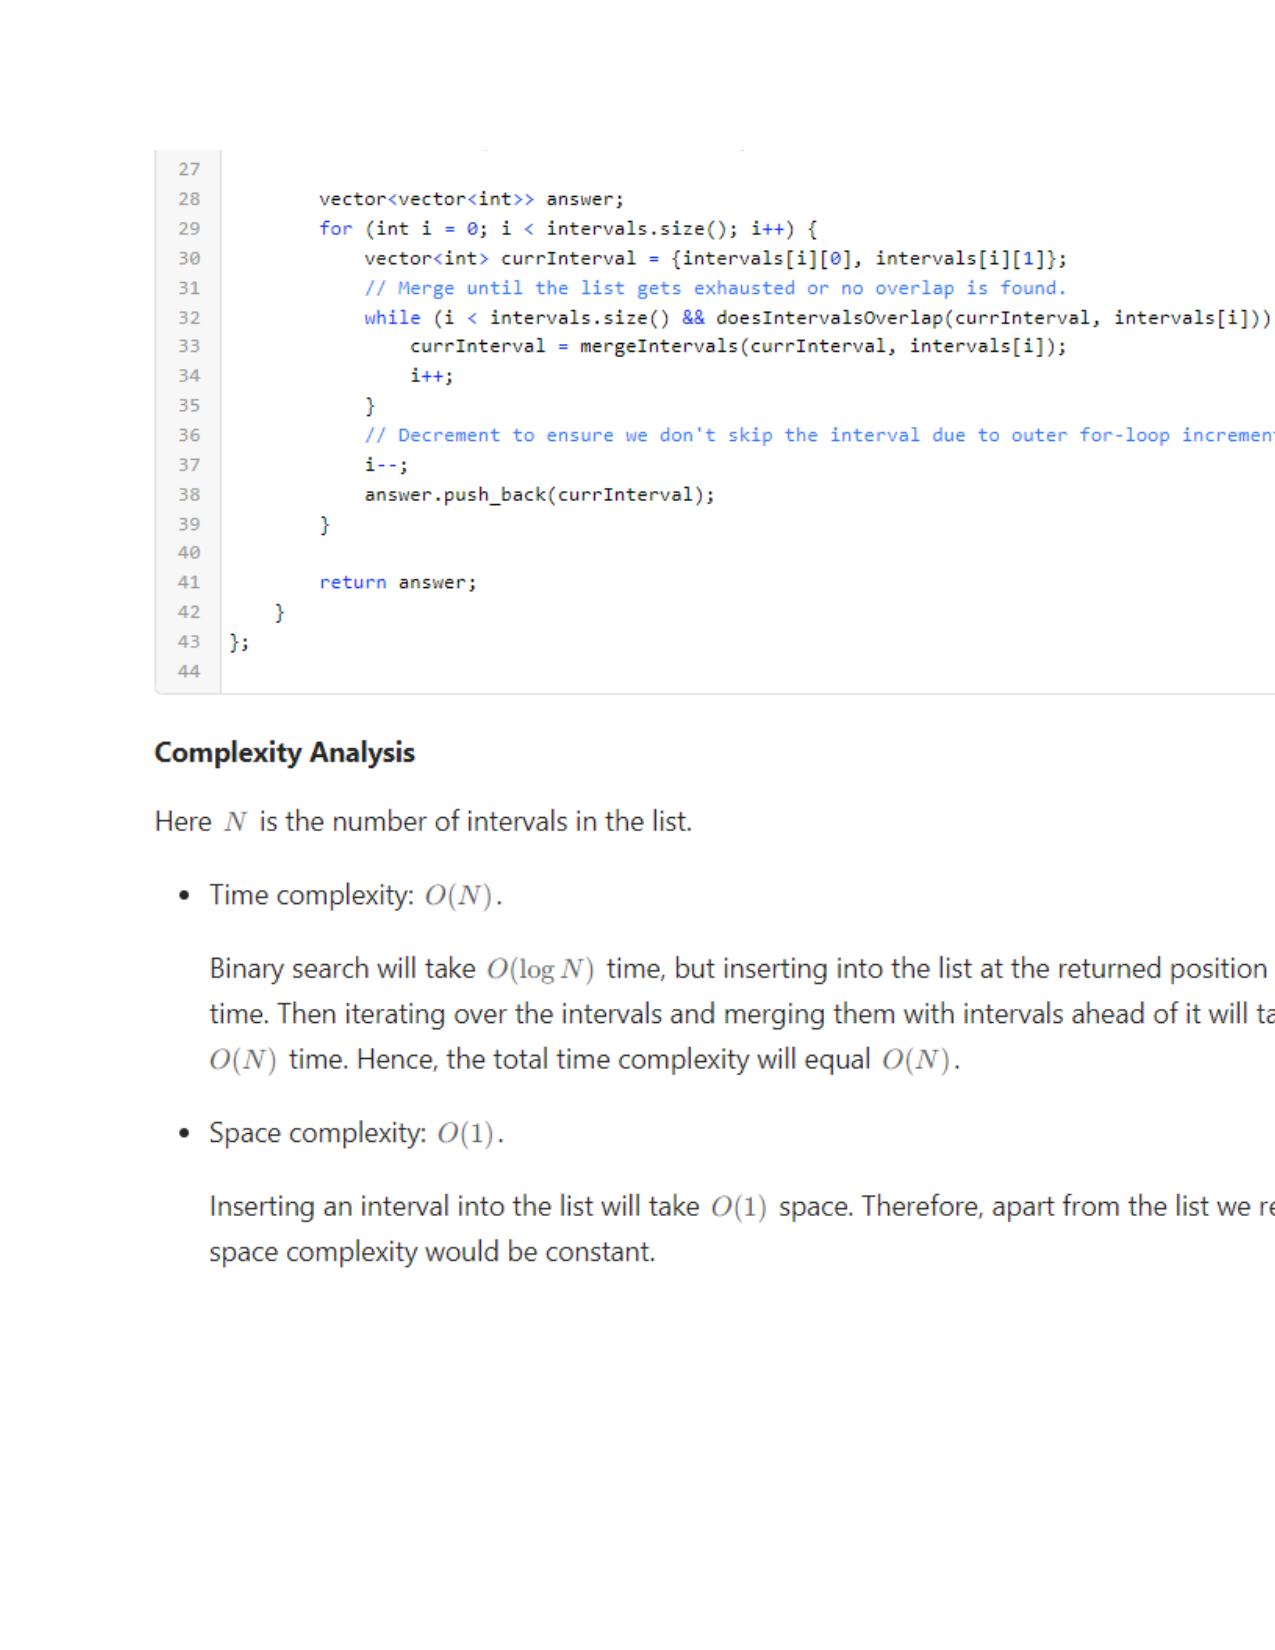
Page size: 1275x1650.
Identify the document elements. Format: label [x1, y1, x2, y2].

picture [150, 150, 1275, 1277]
